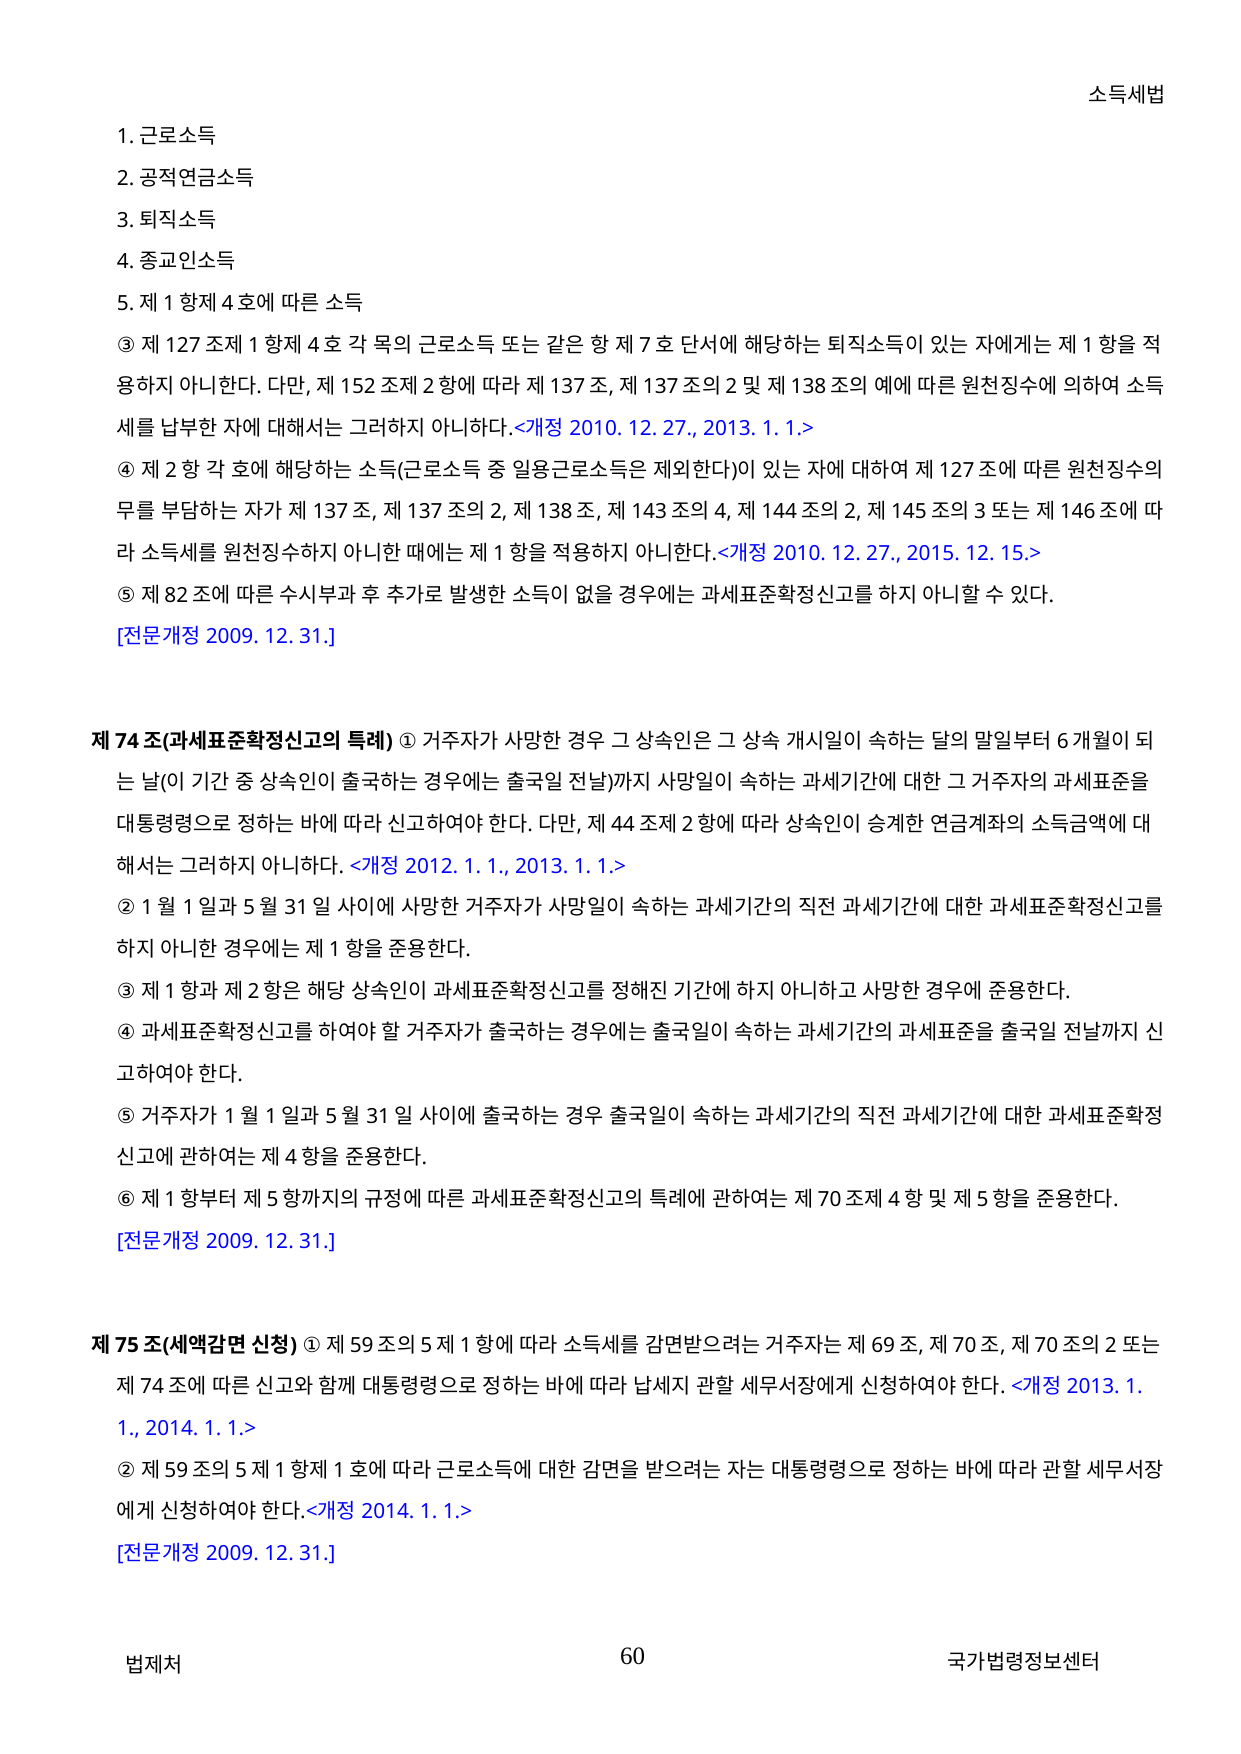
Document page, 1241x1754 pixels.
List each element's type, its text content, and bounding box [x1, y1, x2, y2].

text ② 1월 1일과 5월 31일 사이에 사망한 거주자가 사망일이 속하는 과세기간의 직전 과세기간에 대한 과세표준확정신고를 하지 아니한 경우에는 제1항을 준용한다. [117, 879, 1165, 962]
text 4. 종교인소득 [117, 233, 1165, 275]
text [전문개정 2009. 12. 31.] [117, 1525, 1165, 1567]
text ④ 과세표준확정신고를 하여야 할 거주자가 출국하는 경우에는 출국일이 속하는 과세기간의 과세표준을 출국일 전날까지 신고하여야 한다. [117, 1004, 1165, 1087]
text 3. 퇴직소득 [117, 192, 1165, 233]
text ⑤ 거주자가 1월 1일과 5월 31일 사이에 출국하는 경우 출국일이 속하는 과세기간의 직전 과세기간에 대한 과세표준확정신고에 관하여는 제4항을 준용한다. [117, 1087, 1165, 1171]
text ② 제59조의5제1항제1호에 따라 근로소득에 대한 감면을 받으려는 자는 대통령령으로 정하는 바에 따라 관할 세무서장에게 신청하여야 한다.<개정 2014. 1. 1.> [117, 1442, 1165, 1525]
text 제75조(세액감면 신청) ① 제59조의5제1항에 따라 소득세를 감면받으려는 거주자는 제69조, 제70조, 제70조의2 또는 제74조에 따른 신고와 함께 대통령령으로 정하는 바에 따라 납세지 관할 세무서장에게 신청하여야 한다. <개정 2013. 1. 1., 2014. 1. 1.> [92, 1317, 1165, 1442]
text 2. 공적연금소득 [117, 150, 1165, 192]
text ③ 제127조제1항제4호 각 목의 근로소득 또는 같은 항 제7호 단서에 해당하는 퇴직소득이 있는 자에게는 제1항을 적용하지 아니한다. 다만, 제152조제2항에 따라 제137조, 제137조의2 및 제138조의 예에 따른 원천징수에 의하여 소득세를 납부한 자에 대해서는 그러하지 아니하다.<개정 2010. 12. 27., 2013. 1. 1.> [117, 317, 1165, 442]
text 제74조(과세표준확정신고의 특례) ① 거주자가 사망한 경우 그 상속인은 그 상속 개시일이 속하는 달의 말일부터 6개월이 되는 날(이 기간 중 상속인이 출국하는 경우에는 출국일 전날)까지 사망일이 속하는 과세기간에 대한 그 거주자의 과세표준을 대통령령으로 정하는 바에 따라 신고하여야 한다. 다만, 제44조제2항에 따라 상속인이 승계한 연금계좌의 소득금액에 대해서는 그러하지 아니하다. <개정 2012. 1. 1., 2013. 1. 1.> [92, 712, 1165, 879]
text ③ 제1항과 제2항은 해당 상속인이 과세표준확정신고를 정해진 기간에 하지 아니하고 사망한 경우에 준용한다. [117, 962, 1165, 1004]
text 1. 근로소득 [117, 108, 1165, 150]
text ④ 제2항 각 호에 해당하는 소득(근로소득 중 일용근로소득은 제외한다)이 있는 자에 대하여 제127조에 따른 원천징수의무를 부담하는 자가 제137조, 제137조의2, 제138조, 제143조의4, 제144조의2, 제145조의3 또는 제146조에 따라 소득세를 원천징수하지 아니한 때에는 제1항을 적용하지 아니한다.<개정 2010. 12. 27., 2015. 12. 15.> [117, 442, 1165, 567]
text [전문개정 2009. 12. 31.] [117, 608, 1165, 650]
text ⑥ 제1항부터 제5항까지의 규정에 따른 과세표준확정신고의 특례에 관하여는 제70조제4항 및 제5항을 준용한다. [117, 1171, 1165, 1212]
text ⑤ 제82조에 따른 수시부과 후 추가로 발생한 소득이 없을 경우에는 과세표준확정신고를 하지 아니할 수 있다. [117, 567, 1165, 608]
text [전문개정 2009. 12. 31.] [117, 1212, 1165, 1254]
text 5. 제1항제4호에 따른 소득 [117, 275, 1165, 317]
